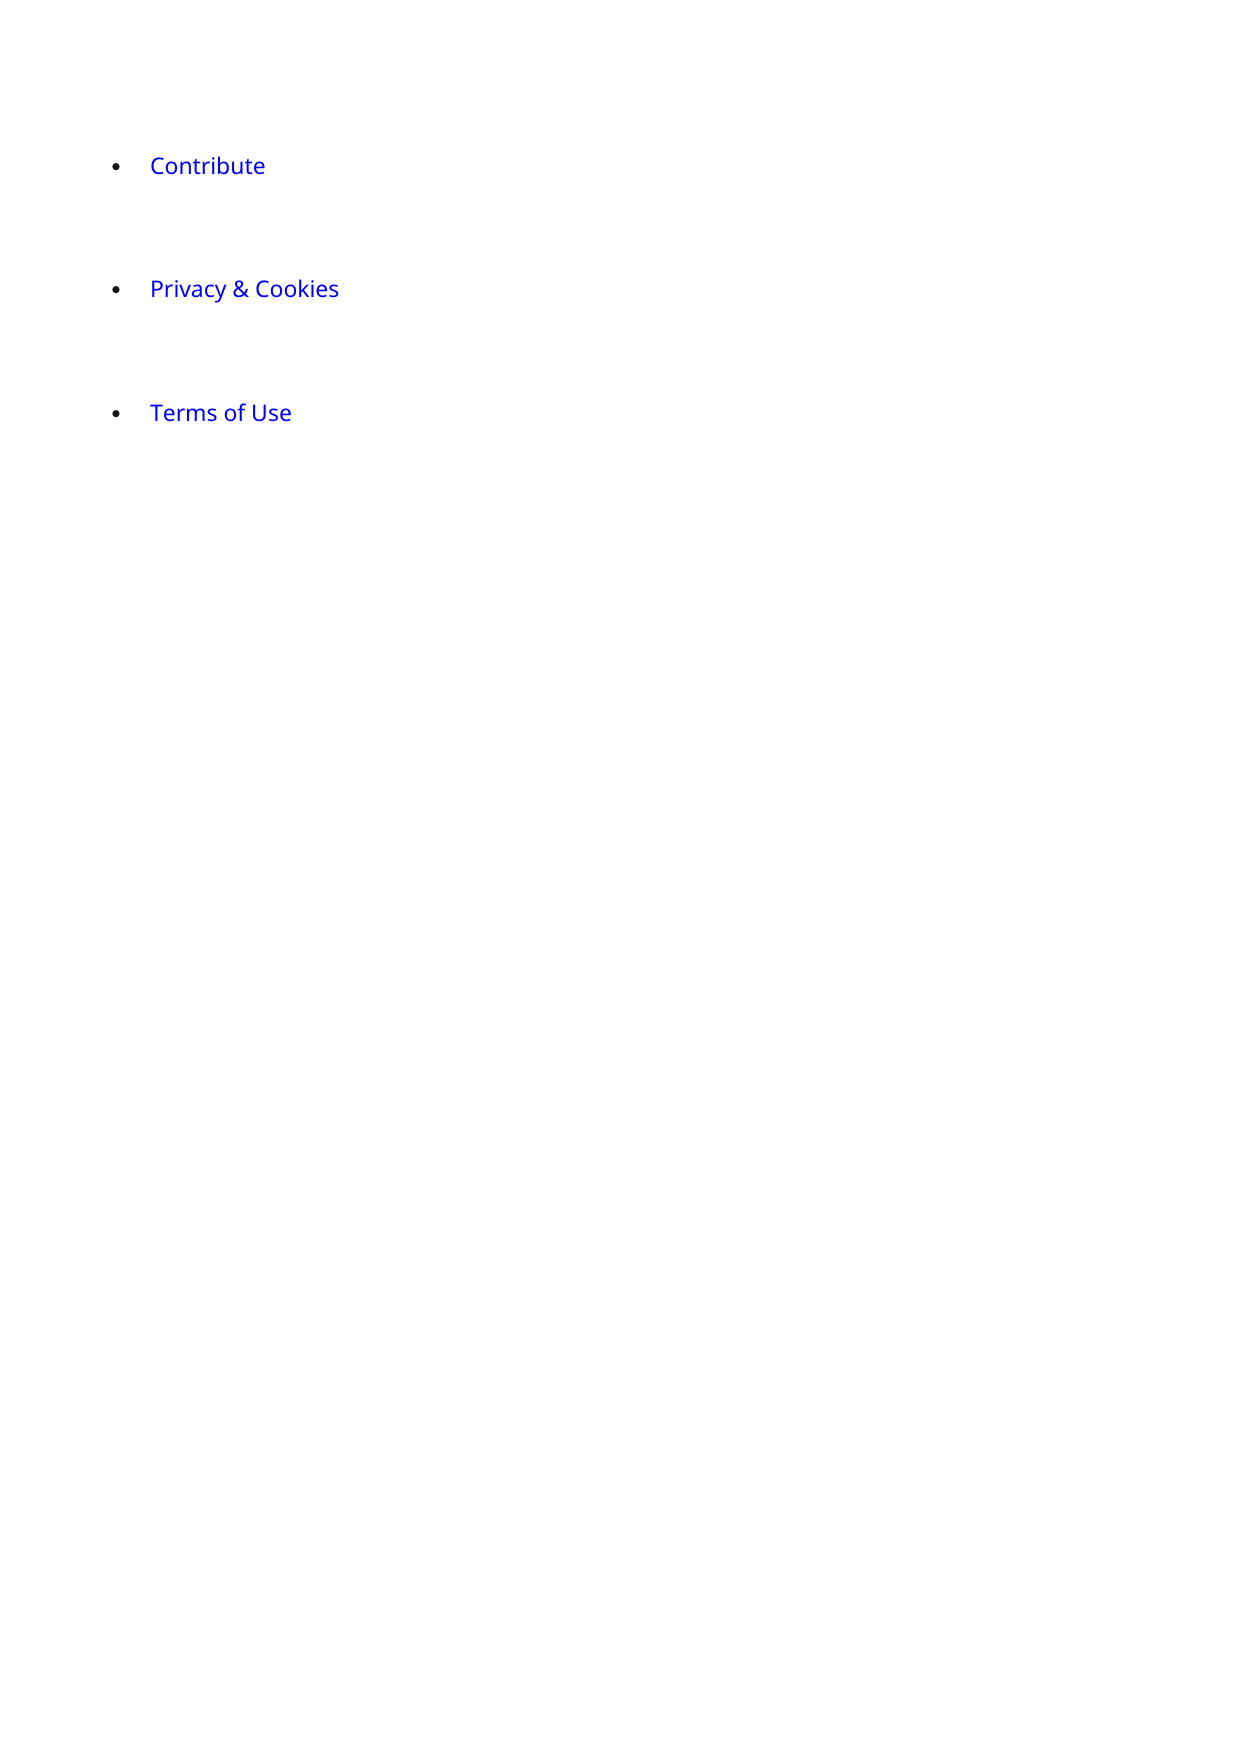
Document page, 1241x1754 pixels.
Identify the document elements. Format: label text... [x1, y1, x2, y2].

list Privacy & Cookies [112, 273, 1090, 304]
list Contribute [112, 150, 1090, 181]
list Terms of Use [112, 397, 1090, 428]
